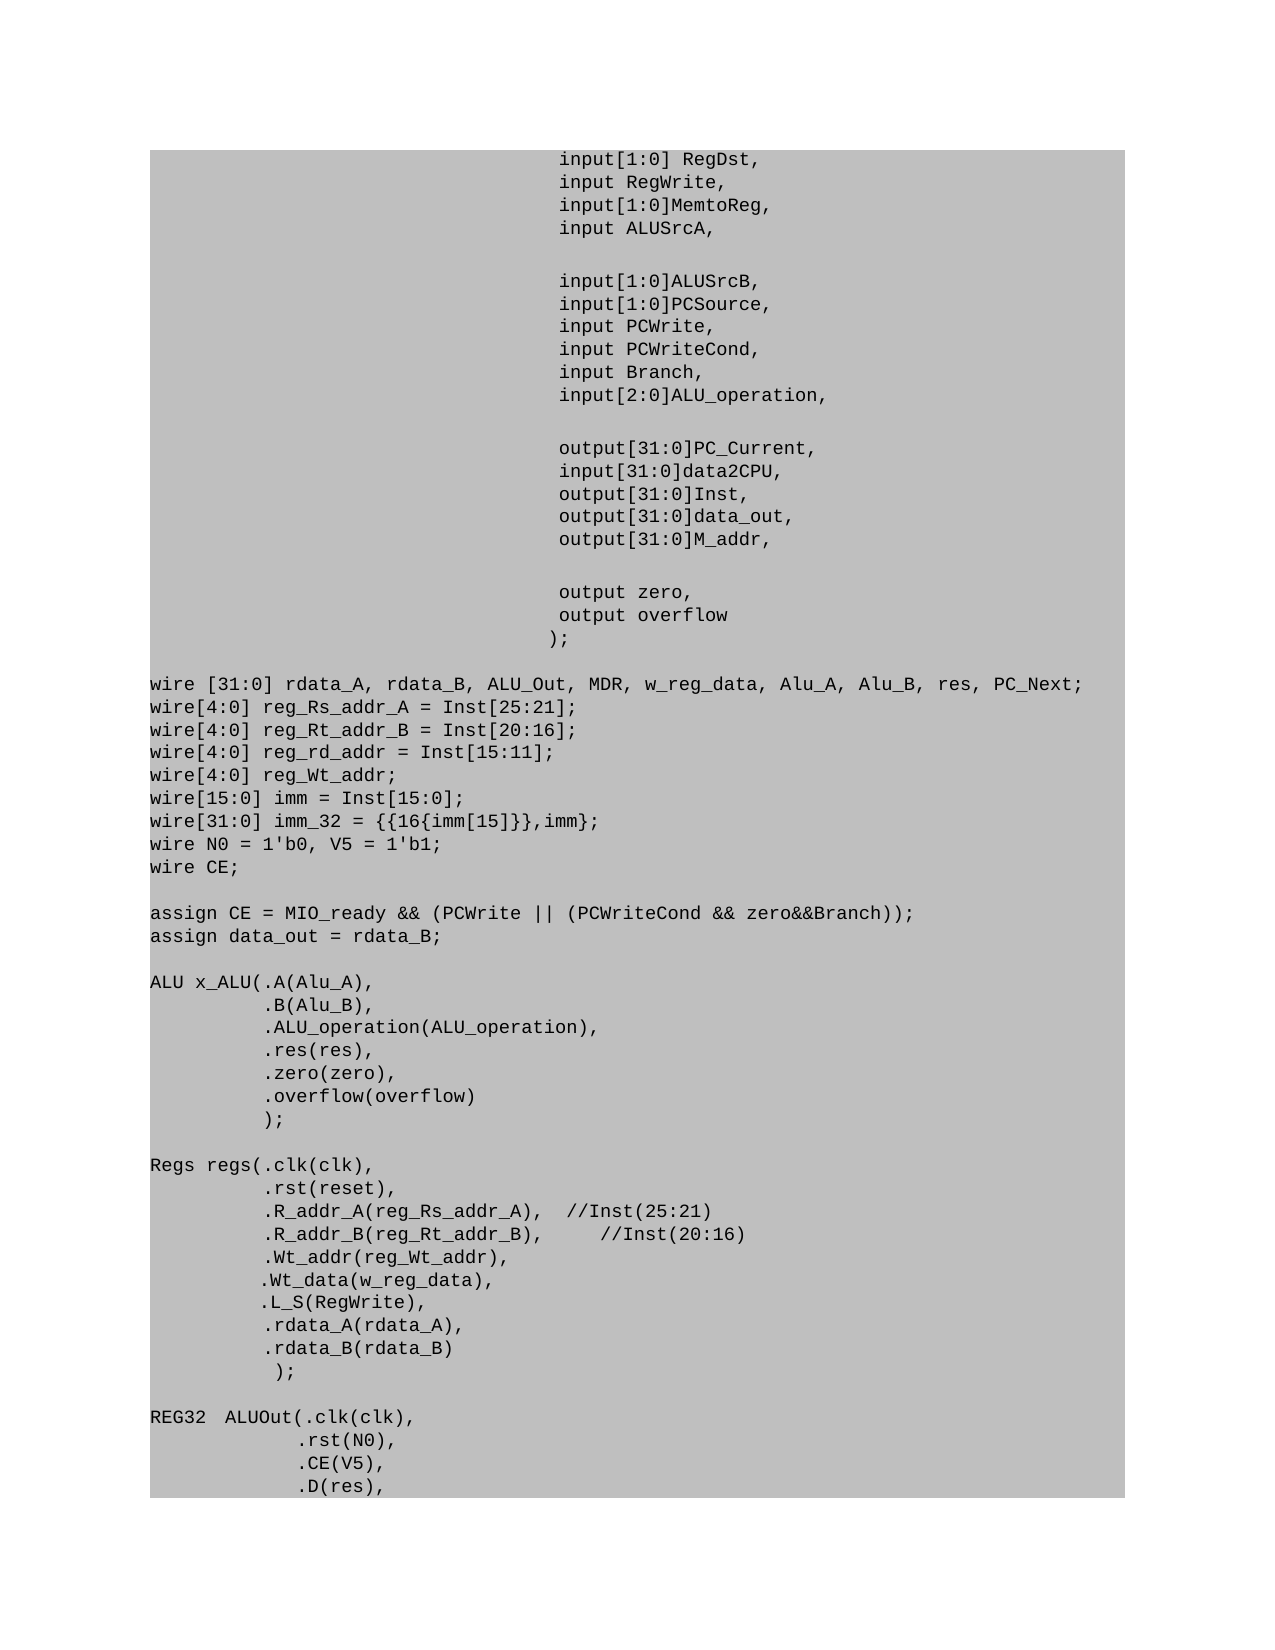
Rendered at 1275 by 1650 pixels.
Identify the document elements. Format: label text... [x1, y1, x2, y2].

text .overflow(overflow) [150, 1087, 1125, 1108]
text .Wt_data(w_reg_data), [150, 1270, 1125, 1292]
text assign CE = MIO_ready && (PCWrite || (PCWriteCond && zero&&Branch)); [150, 904, 1125, 925]
text input ALUSrcA, [150, 219, 1125, 240]
text .zero(zero), [150, 1064, 1125, 1085]
text ALU x_ALU(.A(Alu_A), [150, 972, 1125, 994]
text wire[4:0] reg_rd_addr = Inst[15:11]; [150, 743, 1125, 764]
text .rst(N0), [150, 1431, 1125, 1452]
text wire CE; [150, 858, 1125, 879]
text .R_addr_B(reg_Rt_addr_B), //Inst(20:16) [150, 1224, 1125, 1246]
text wire[15:0] imm = Inst[15:0]; [150, 789, 1125, 810]
text .rst(reset), [150, 1179, 1125, 1200]
text .rdata_A(rdata_A), [150, 1316, 1125, 1337]
text output overflow [150, 606, 1125, 627]
text .Wt_addr(reg_Wt_addr), [150, 1247, 1125, 1269]
text .L_S(RegWrite), [150, 1293, 1125, 1314]
text output zero, [150, 583, 1125, 604]
text .res(res), [150, 1041, 1125, 1062]
text .rdata_B(rdata_B) [150, 1339, 1125, 1360]
text .ALU_operation(ALU_operation), [150, 1018, 1125, 1039]
text wire[4:0] reg_Rs_addr_A = Inst[25:21]; [150, 697, 1125, 719]
text wire[4:0] reg_Rt_addr_B = Inst[20:16]; [150, 720, 1125, 742]
text output[31:0]Inst, [150, 484, 1125, 506]
text input[31:0]data2CPU, [150, 461, 1125, 483]
text wire [31:0] rdata_A, rdata_B, ALU_Out, MDR, w_reg_data, Alu_A, Alu_B, res, PC_Next; [150, 674, 1125, 696]
text input PCWrite, [150, 317, 1125, 338]
text .R_addr_A(reg_Rs_addr_A), //Inst(25:21) [150, 1202, 1125, 1223]
text input Branch, [150, 363, 1125, 384]
text REG32 ALUOut(.clk(clk), [150, 1408, 1125, 1429]
text wire[4:0] reg_Wt_addr; [150, 766, 1125, 787]
text .CE(V5), [150, 1454, 1125, 1475]
text input[2:0]ALU_operation, [150, 386, 1125, 407]
text input[1:0]ALUSrcB, [150, 271, 1125, 293]
text output[31:0]M_addr, [150, 530, 1125, 551]
text ); [150, 629, 1125, 650]
text ); [150, 1110, 1125, 1131]
text input[1:0]PCSource, [150, 294, 1125, 316]
text assign data_out = rdata_B; [150, 927, 1125, 948]
text .D(res), [150, 1477, 1125, 1498]
text wire[31:0] imm_32 = {{16{imm[15]}},imm}; [150, 812, 1125, 833]
text ); [150, 1362, 1125, 1383]
text Regs regs(.clk(clk), [150, 1156, 1125, 1177]
text input[1:0]MemtoReg, [150, 196, 1125, 217]
text .B(Alu_B), [150, 995, 1125, 1017]
text input PCWriteCond, [150, 340, 1125, 361]
text wire N0 = 1'b0, V5 = 1'b1; [150, 835, 1125, 856]
text output[31:0]PC_Current, [150, 438, 1125, 460]
text output[31:0]data_out, [150, 507, 1125, 528]
text input[1:0] RegDst, [150, 150, 1125, 171]
text input RegWrite, [150, 173, 1125, 194]
